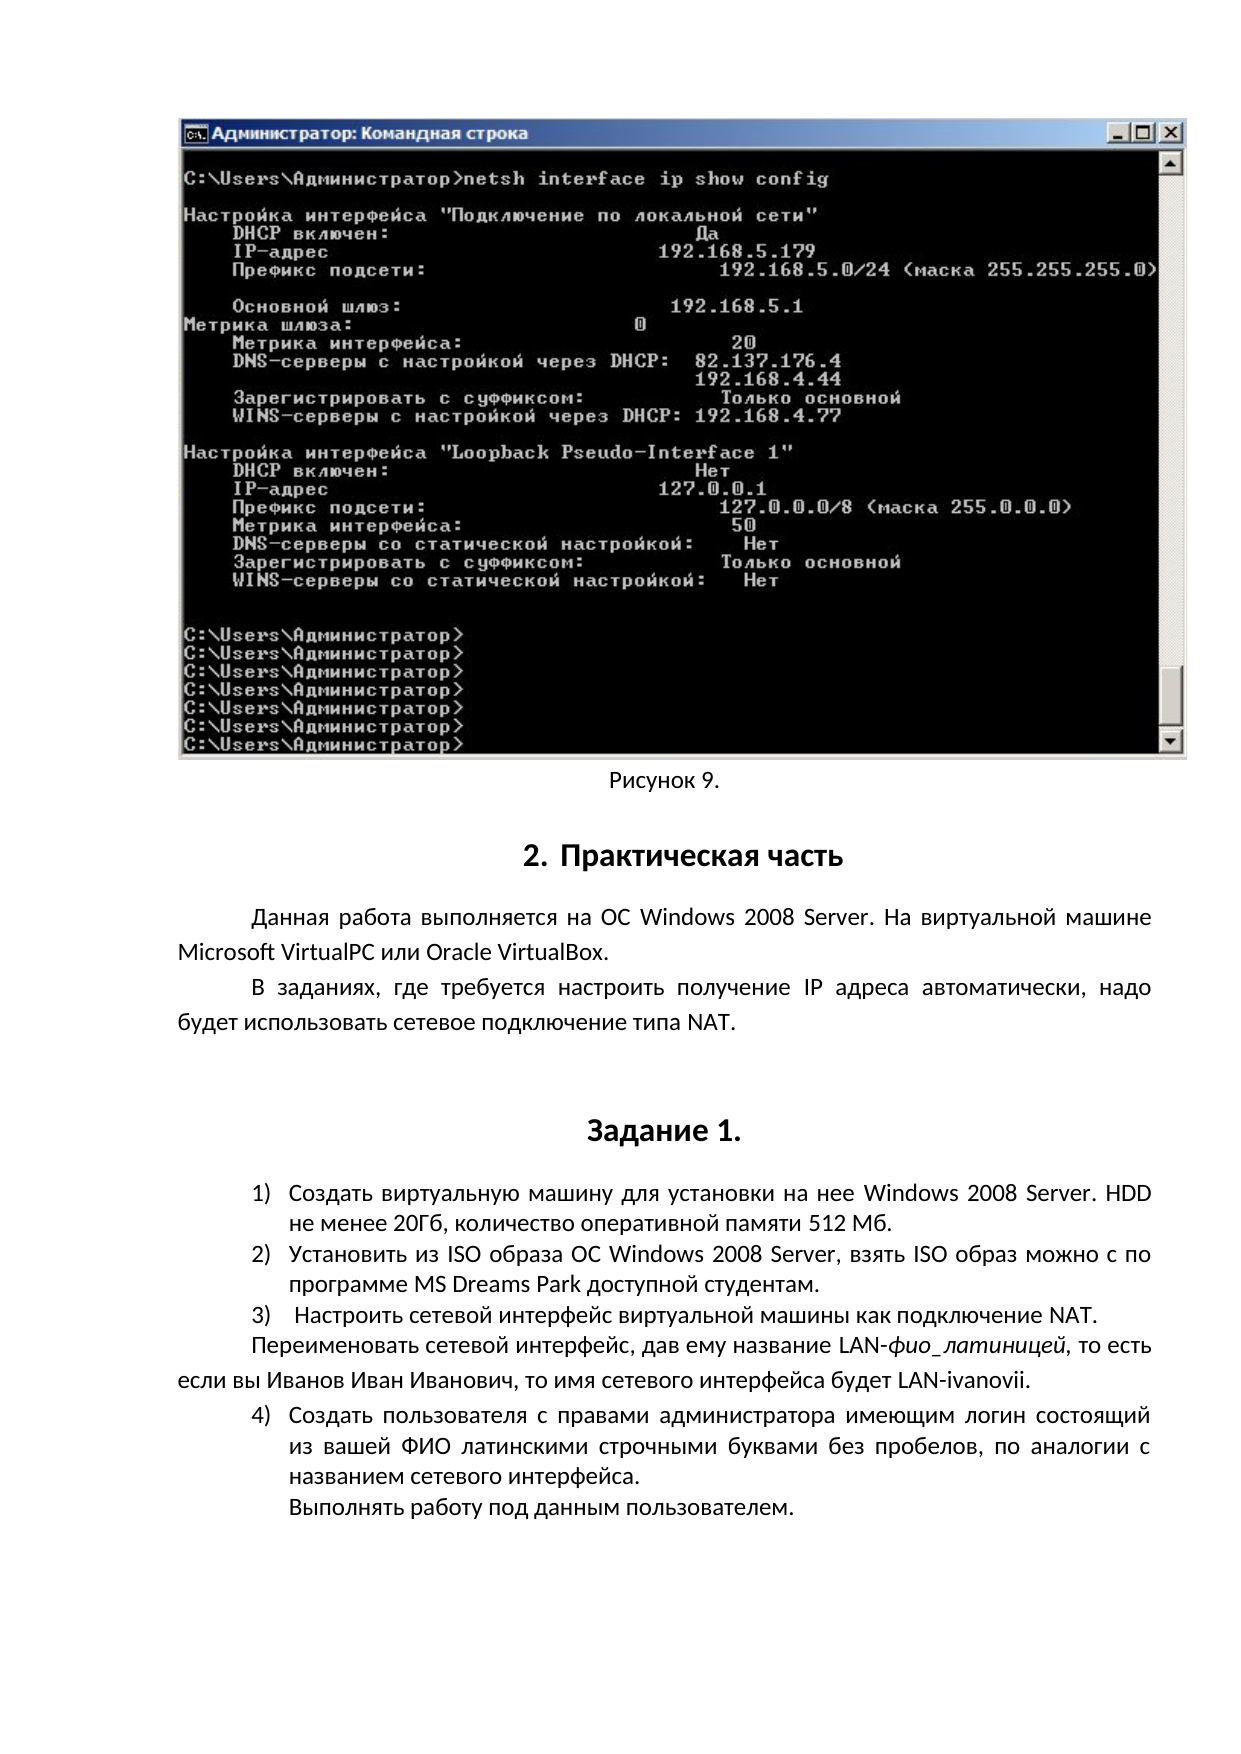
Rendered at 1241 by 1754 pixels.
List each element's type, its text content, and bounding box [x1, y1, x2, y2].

text Выполнять работу под данным пользователем. [288, 1491, 1152, 1521]
list Создать виртуальную машину для установки на нее Windows 2008 Server. HDD не менее 20Гб, количество оперативной памяти 512 Мб. [251, 1177, 1152, 1238]
list Создать пользователя с правами администратора имеющим логин состоящий из вашей ФИО латинскими строчными буквами без пробелов, по аналогии с названием сетевого интерфейса. [251, 1399, 1152, 1491]
list Практическая часть [215, 834, 1152, 874]
text Задание 1. [177, 1109, 1152, 1150]
picture [177, 118, 1188, 760]
text Переименовать сетевой интерфейс, дав ему название LAN-фио_латиницей, то есть если вы Иванов Иван Иванович, то имя сетевого интерфейса будет LAN-ivanovii. [177, 1329, 1152, 1395]
text Данная работа выполняется на ОС Windows 2008 Server. На виртуальной машине Microsoft VirtualPC или Oracle VirtualBox. [177, 901, 1152, 967]
text Рисунок 9. [177, 764, 1152, 794]
list Установить из ISO образа ОС Windows 2008 Server, взять ISO образ можно с по программе MS Dreams Park доступной студентам. [251, 1238, 1152, 1299]
list Настроить сетевой интерфейс виртуальной машины как подключение NAT. [251, 1299, 1152, 1329]
text В заданиях, где требуется настроить получение IP адреса автоматически, надо будет использовать сетевое подключение типа NAT. [177, 971, 1152, 1037]
